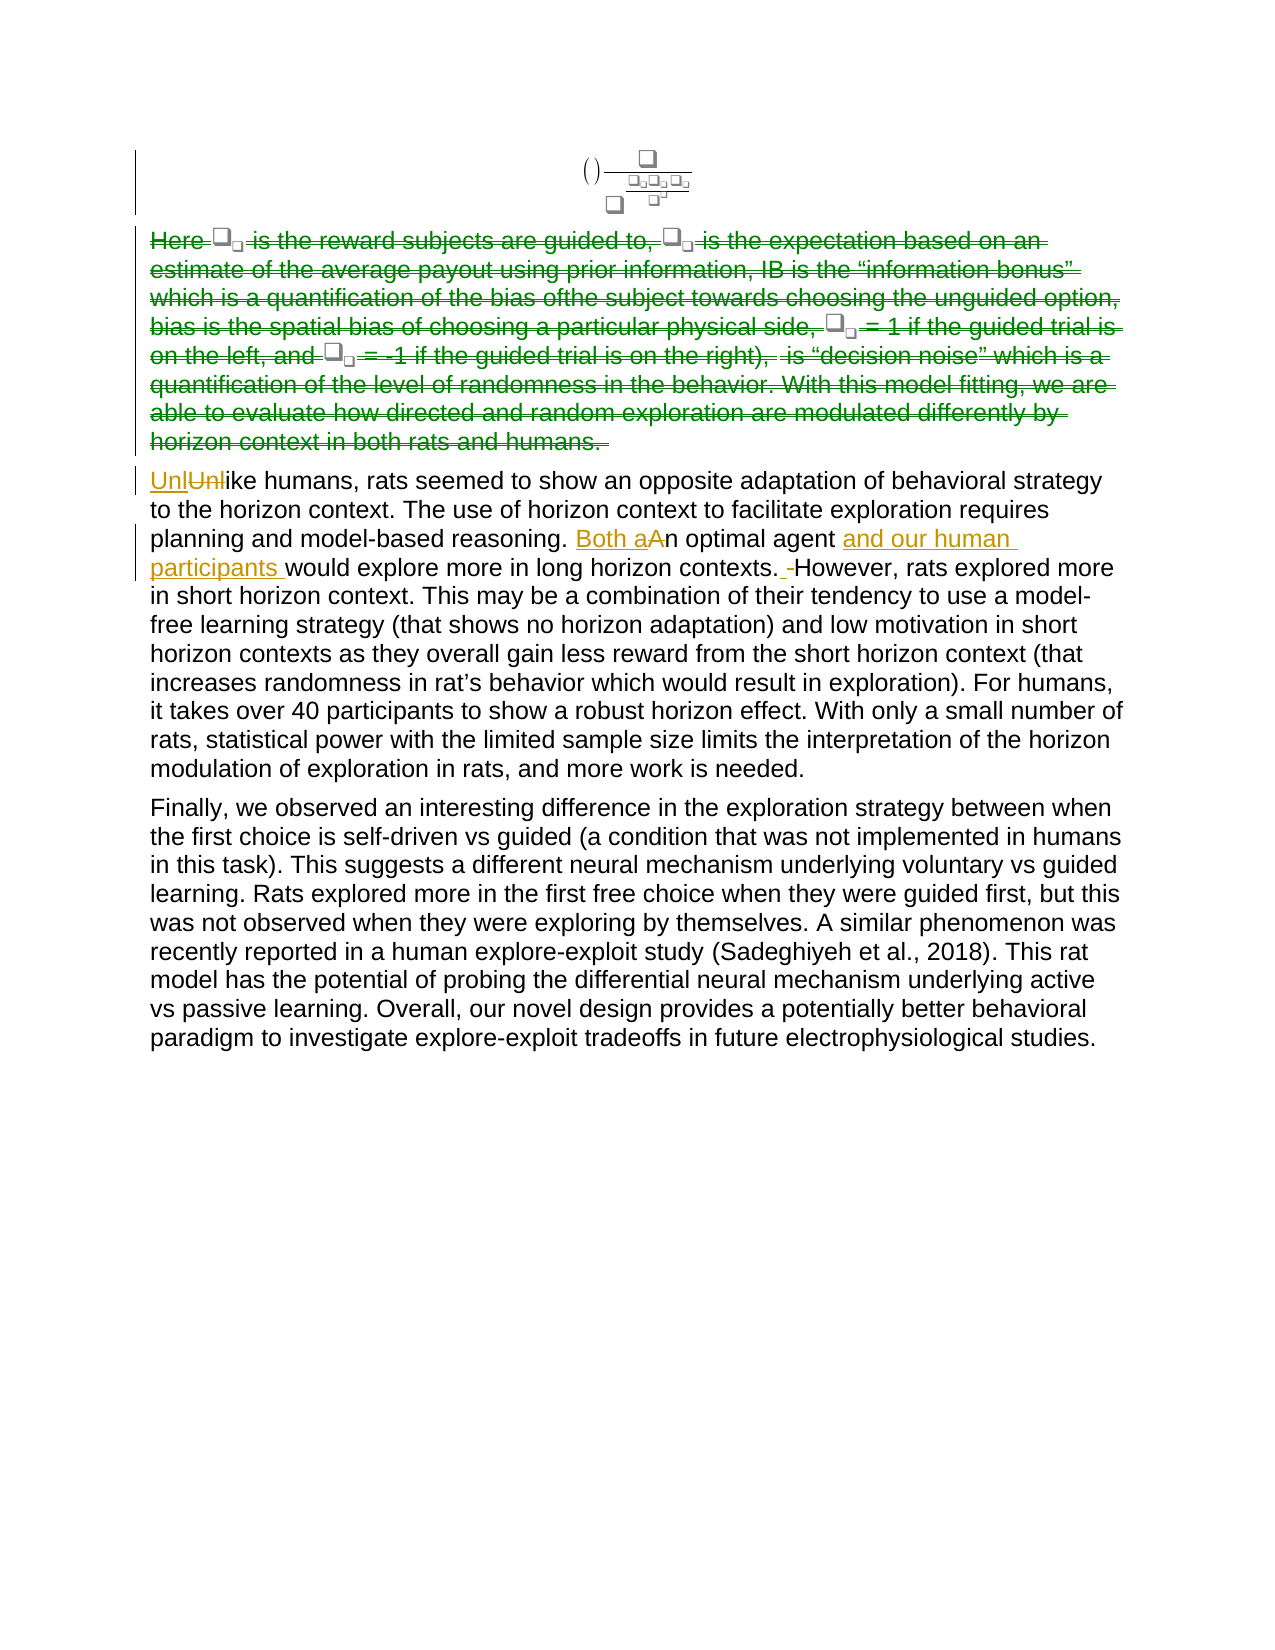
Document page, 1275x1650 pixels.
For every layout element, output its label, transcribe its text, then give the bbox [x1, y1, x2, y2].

text Finally, we observed an interesting difference in the exploration strategy between when the first choice is self-driven vs guided (a condition that was not implemented in humans in this task). This suggests a different neural mechanism underlying voluntary vs guided learning. Rats explored more in the first free choice when they were guided first, but this was not observed when they were exploring by themselves. A similar phenomenon was recently reported in a human explore-exploit study (Sadeghiyeh et al., 2018). This rat model has the potential of probing the differential neural mechanism underlying active vs passive learning. Overall, our novel design provides a potentially better behavioral paradigm to investigate explore-exploit tradeoffs in future electrophysiological studies. [150, 793, 1125, 1052]
text ike humans, rats seemed to show an opposite adaptation of behavioral strategy to the horizon context. The use of horizon context to facilitate exploration requires planning and model-based reasoning. n optimal agent would explore more in long horizon contexts.However, rats explored more in short horizon context. This may be a combination of their tendency to use a model-free learning strategy (that shows no horizon adaptation) and low motivation in short horizon contexts as they overall gain less reward from the short horizon context (that increases randomness in rat’s behavior which would result in exploration). For humans, it takes over 40 participants to show a robust horizon effect. With only a small number of rats, statistical power with the limited sample size limits the interpretation of the horizon modulation of exploration in rats, and more work is needed. [150, 466, 1125, 782]
